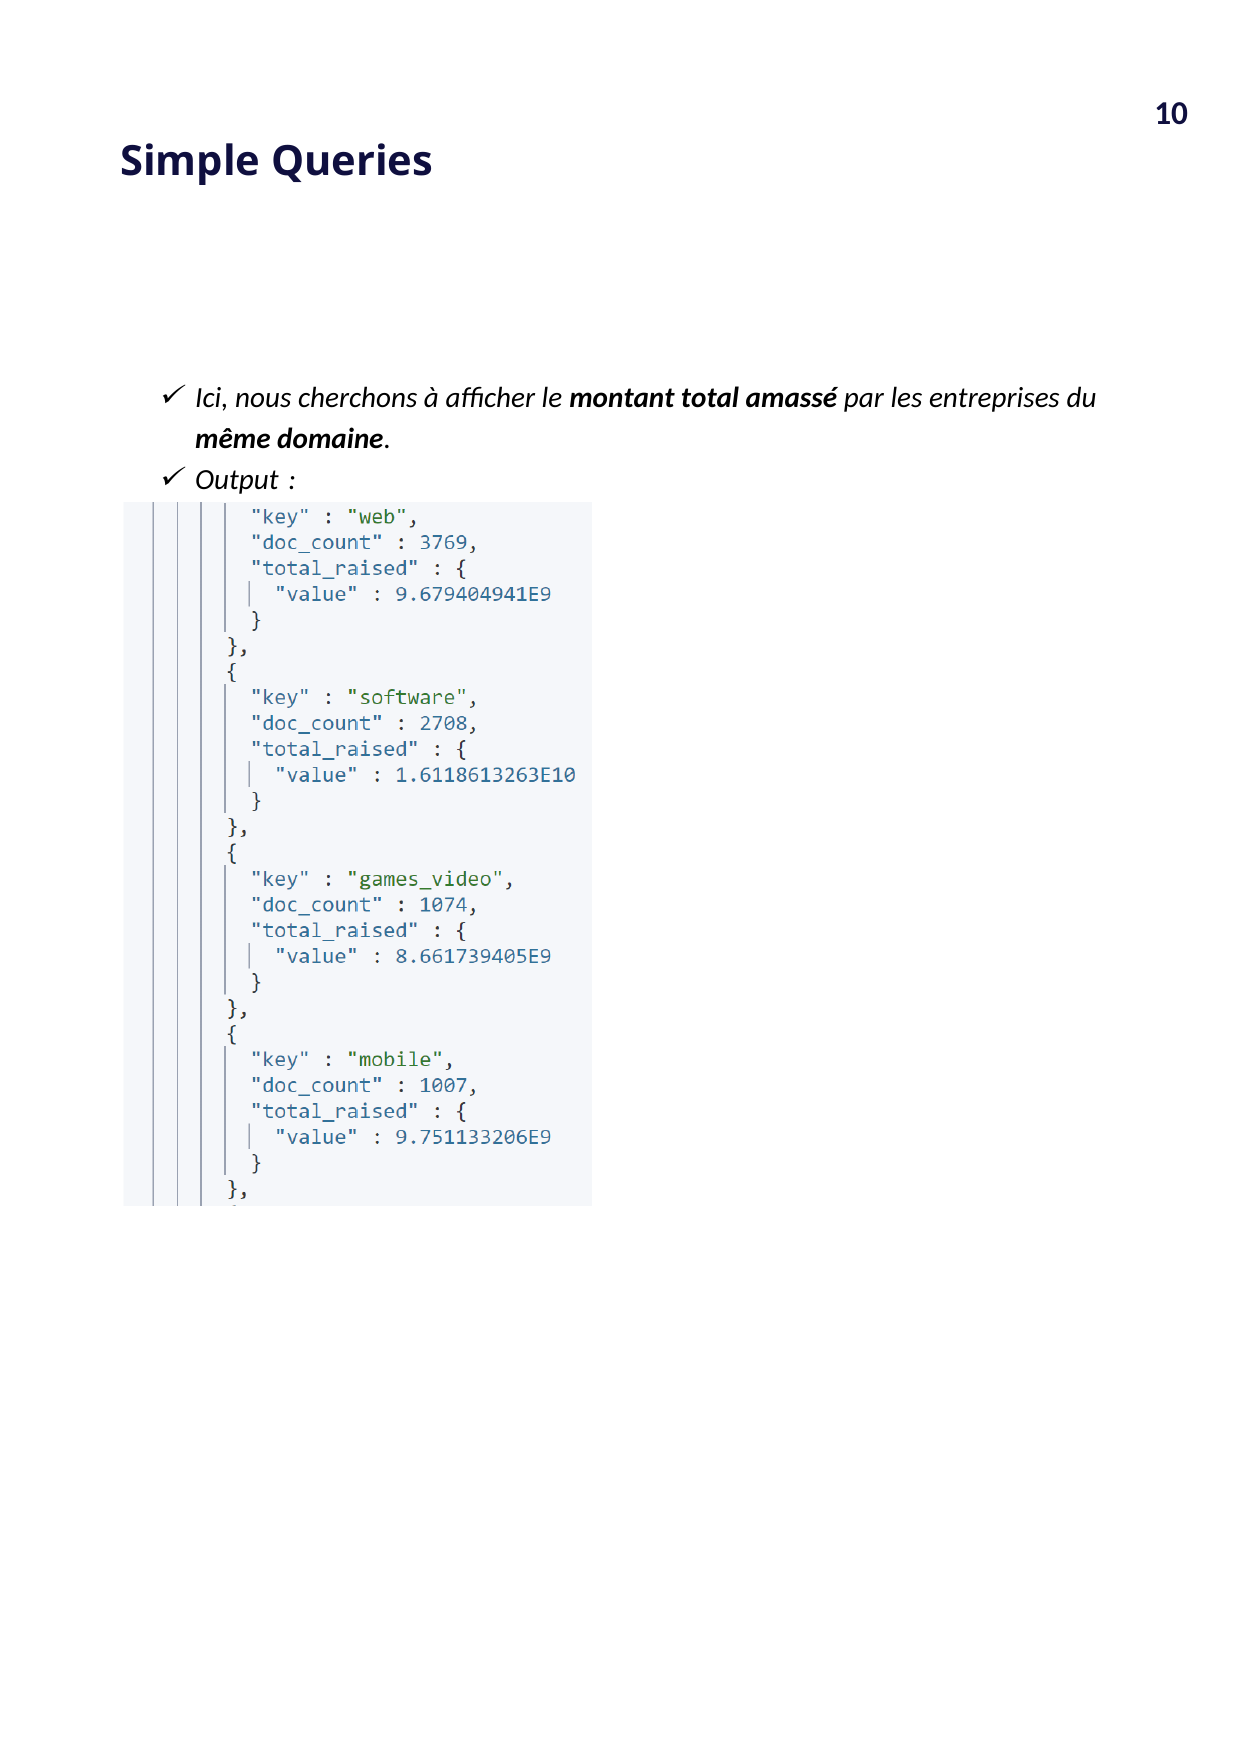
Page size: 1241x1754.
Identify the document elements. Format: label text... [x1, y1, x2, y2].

picture [120, 502, 592, 1206]
list Ici, nous cherchons à afficher le montant total amassé par les entreprises du même domaine. [157, 379, 1120, 456]
list Output : [157, 461, 1120, 497]
table_header Simple Queries [109, 91, 622, 234]
